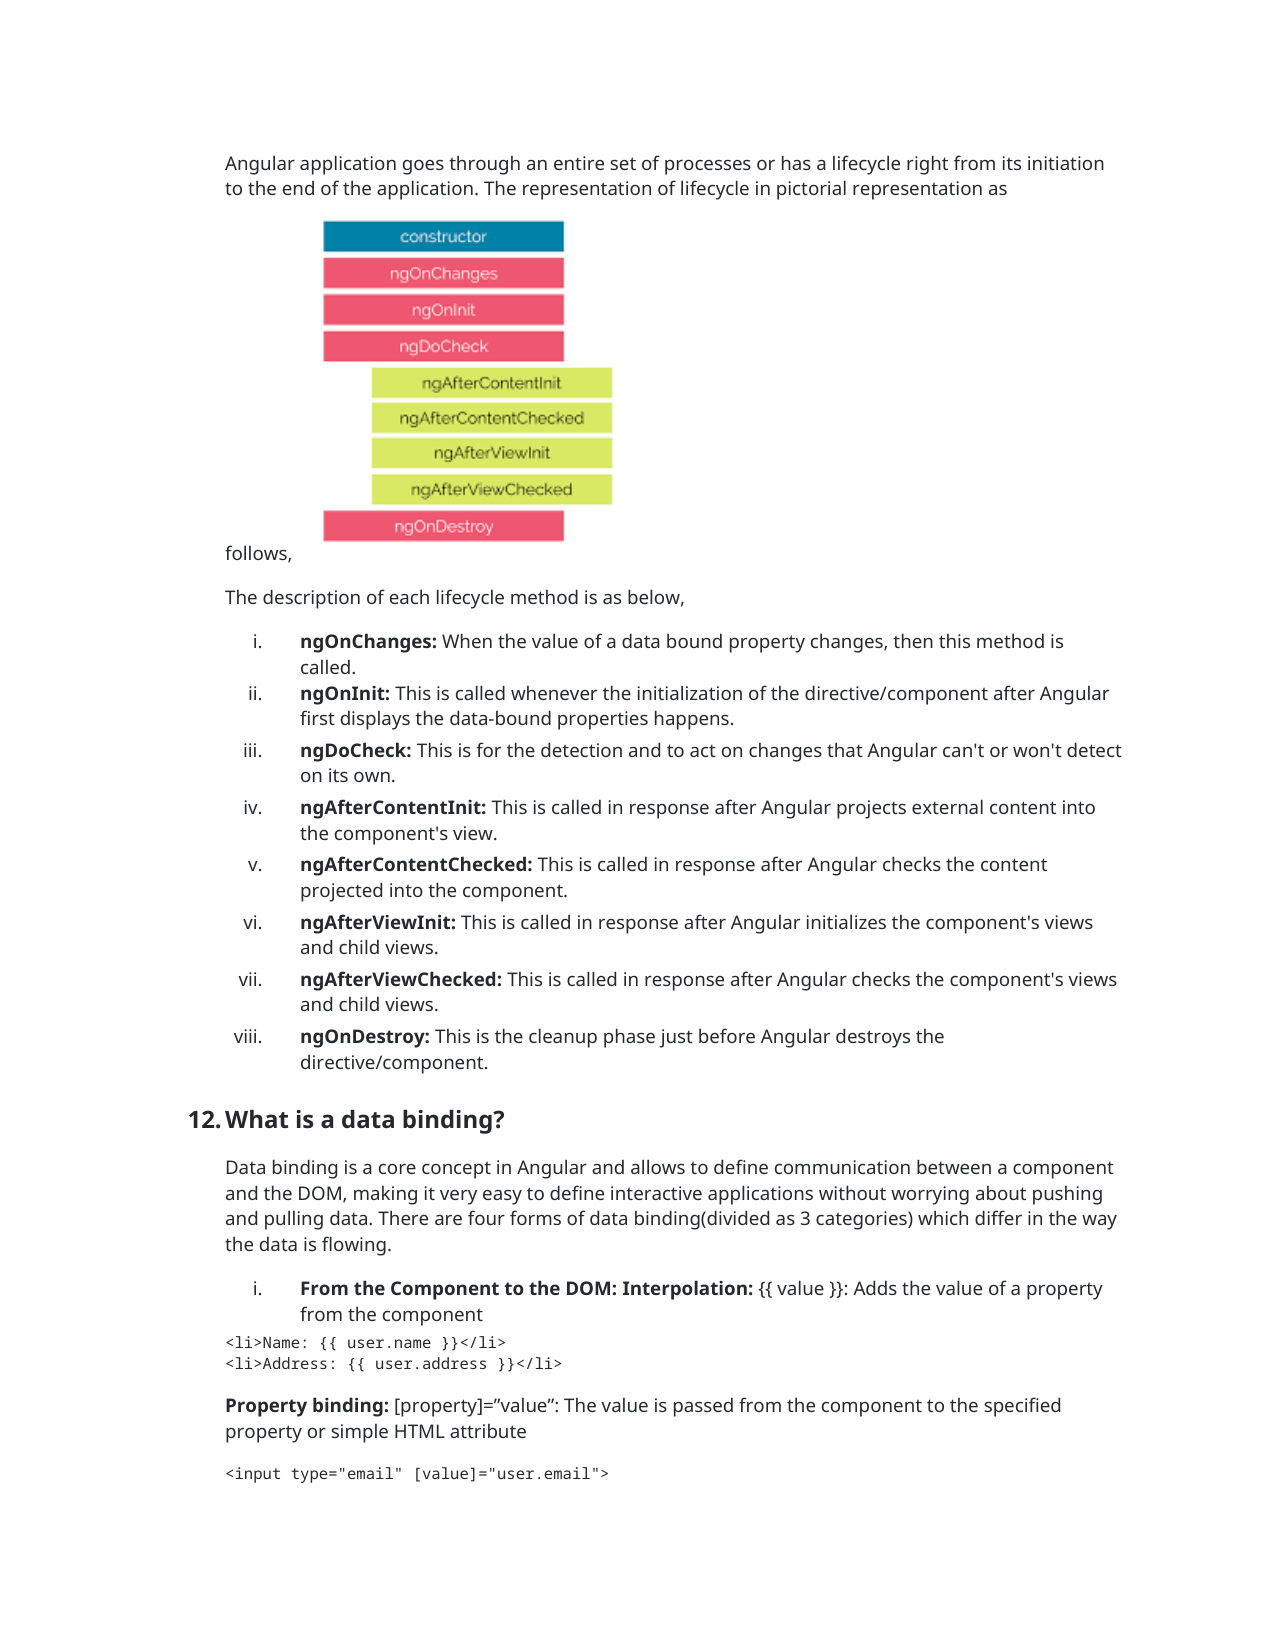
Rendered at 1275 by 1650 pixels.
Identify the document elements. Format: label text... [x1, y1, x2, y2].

list From the Component to the DOM: Interpolation: {{ value }}: Adds the value of a property from the component [262, 1275, 1125, 1326]
list ngOnChanges: When the value of a data bound property changes, then this method is called. [262, 629, 1125, 680]
list What is a data binding? [187, 1103, 1125, 1136]
text The description of each lifecycle method is as below, [225, 584, 1125, 610]
text <li>Address: {{ user.address }}</li> [225, 1353, 1125, 1374]
text Property binding: [property]=”value”: The value is passed from the component to the specified property or simple HTML attribute [225, 1393, 1125, 1444]
text <input type="email" [value]="user.email"> [225, 1463, 1125, 1484]
list ngAfterContentInit: This is called in response after Angular projects external content into the component's view. [262, 794, 1125, 845]
list ngOnInit: This is called whenever the initialization of the directive/component after Angular first displays the data-bound properties happens. [262, 680, 1125, 731]
list ngAfterViewChecked: This is called in response after Angular checks the component's views and child views. [262, 966, 1125, 1017]
list ngAfterContentChecked: This is called in response after Angular checks the content projected into the component. [262, 852, 1125, 903]
text Data binding is a core concept in Angular and allows to define communication between a component and the DOM, making it very easy to define interactive applications without worrying about pushing and pulling data. There are four forms of data binding(divided as 3 categories) which differ in the way the data is flowing. [225, 1154, 1125, 1256]
list ngDoCheck: This is for the detection and to act on changes that Angular can't or won't detect on its own. [262, 737, 1125, 788]
text <li>Name: {{ user.name }}</li> [225, 1331, 1125, 1353]
picture [297, 201, 641, 560]
list ngAfterViewInit: This is called in response after Angular initializes the component's views and child views. [262, 909, 1125, 960]
list ngOnDestroy: This is the cleanup phase just before Angular destroys the directive/component. [262, 1023, 1125, 1074]
